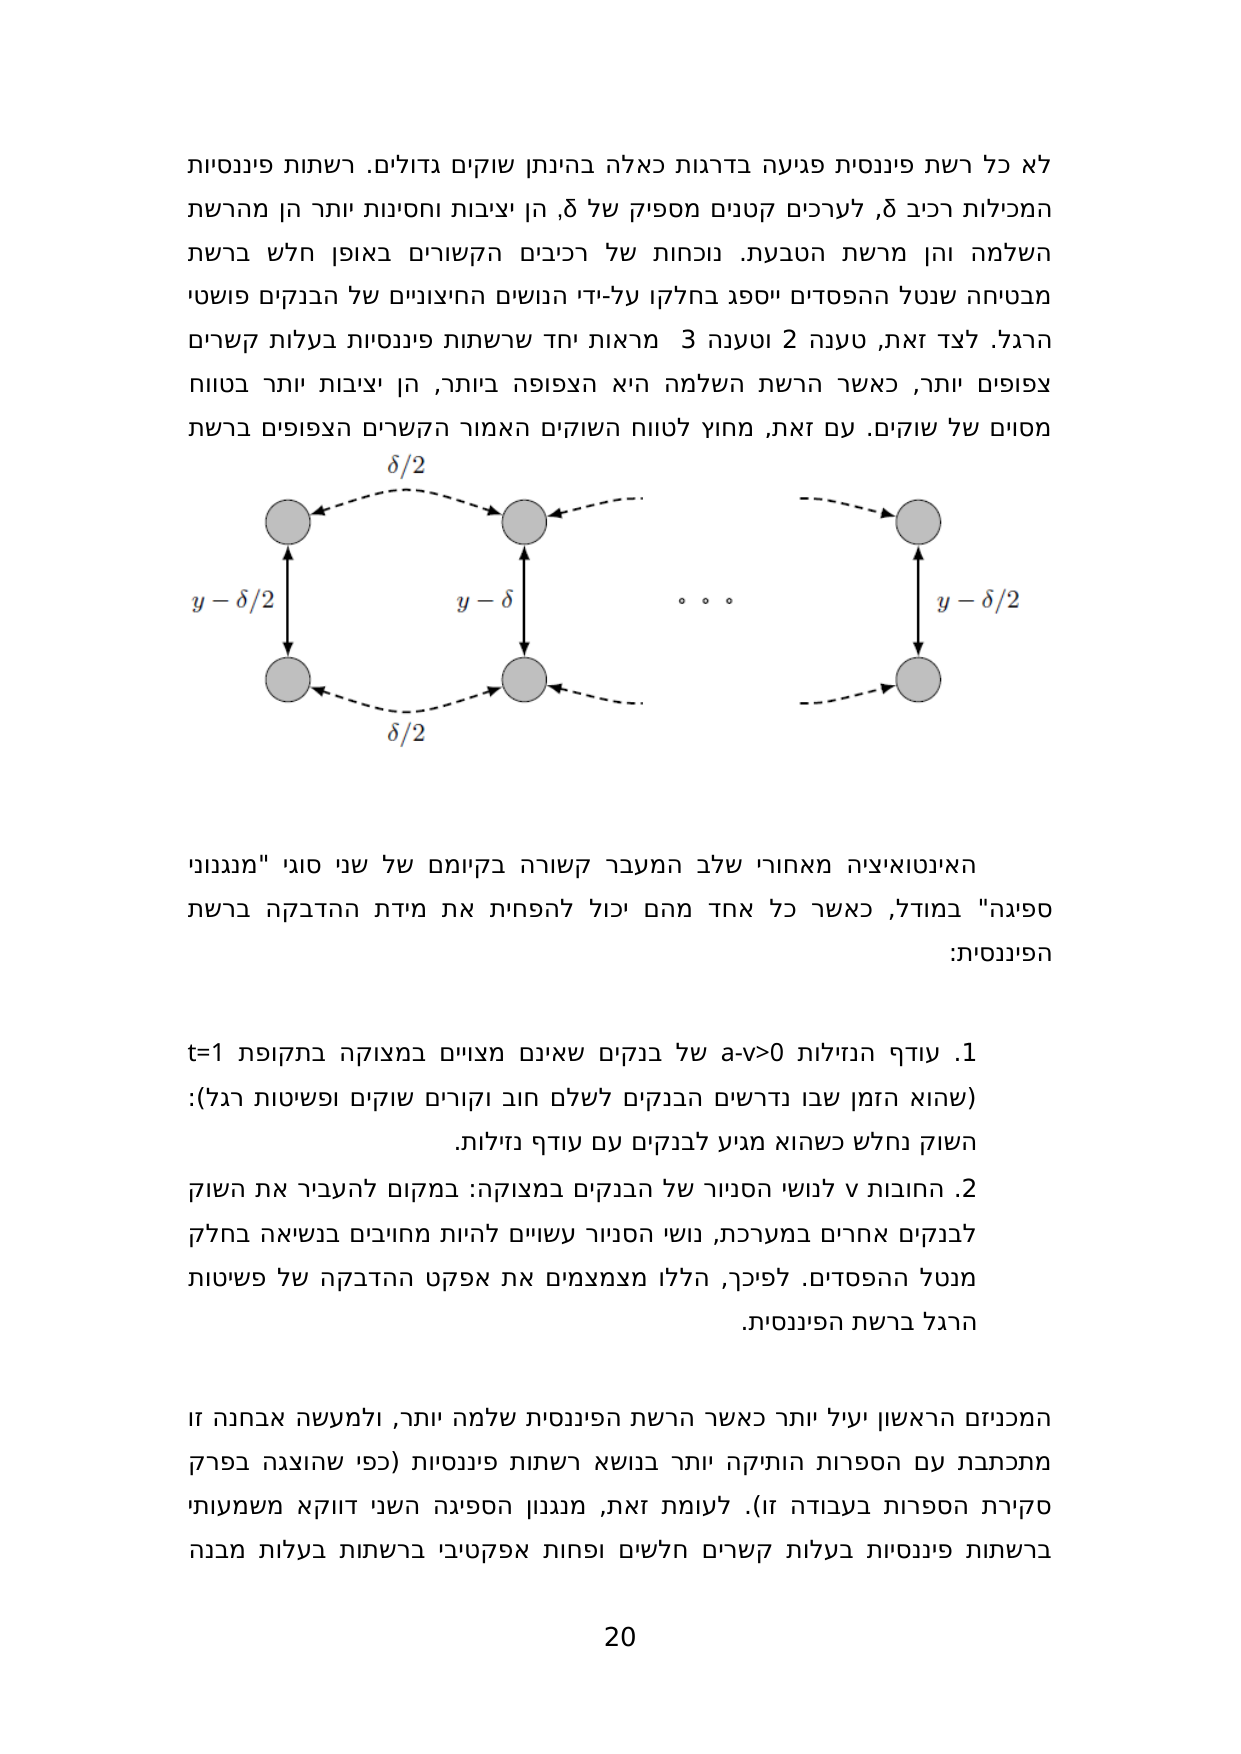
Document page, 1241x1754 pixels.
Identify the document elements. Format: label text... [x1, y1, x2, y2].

picture [168, 438, 1078, 750]
text האינטואיציה מאחורי שלב המעבר קשורה בקיומם של שני סוגי "מנגנוני ספיגה" במודל, כאשר כל אחד מהם יכול להפחית את מידת ההדבקה ברשת הפיננסית: [187, 850, 1053, 967]
text לא כל רשת פיננסית פגיעה בדרגות כאלה בהינתן שוקים גדולים. רשתות פיננסיות המכילות רכיב δ, לערכים קטנים מספיק של δ, הן יציבות וחסינות יותר הן מהרשת השלמה והן מרשת הטבעת. נוכחות של רכיבים הקשורים באופן חלש ברשת מבטיחה שנטל ההפסדים ייספג בחלקו על-ידי הנושים החיצוניים של הבנקים פושטי הרגל. לצד זאת, טענה 2 וטענה 3 מראות יחד שרשתות פיננסיות בעלות קשרים צפופים יותר, כאשר הרשת השלמה היא הצפופה ביותר, הן יציבות יותר בטווח מסוים של שוקים. עם זאת, מחוץ לטווח השוקים האמור הקשרים הצפופים ברשת הפיננסית מתפקדים כערוץ מעבר לפשיטות הרגל במערכת הפיננסית, וכך נוצר כלי לחוסר יציבות וסיכונים המובנים בה. [187, 150, 1053, 438]
text 1. עודף הנזילות a-v>0 של בנקים שאינם מצויים במצוקה בתקופת t=1 (שהוא הזמן שבו נדרשים הבנקים לשלם חוב וקורים שוקים ופשיטות רגל): השוק נחלש כשהוא מגיע לבנקים עם עודף נזילות. [187, 1034, 978, 1156]
text 2. החובות v לנושי הסניור של הבנקים במצוקה: במקום להעביר את השוק לבנקים אחרים במערכת, נושי הסניור עשויים להיות מחויבים בנשיאה בחלק מנטל ההפסדים. לפיכך, הללו מצמצמים את אפקט ההדבקה של פשיטות הרגל ברשת הפיננסית. [187, 1171, 978, 1336]
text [187, 1403, 1053, 1564]
